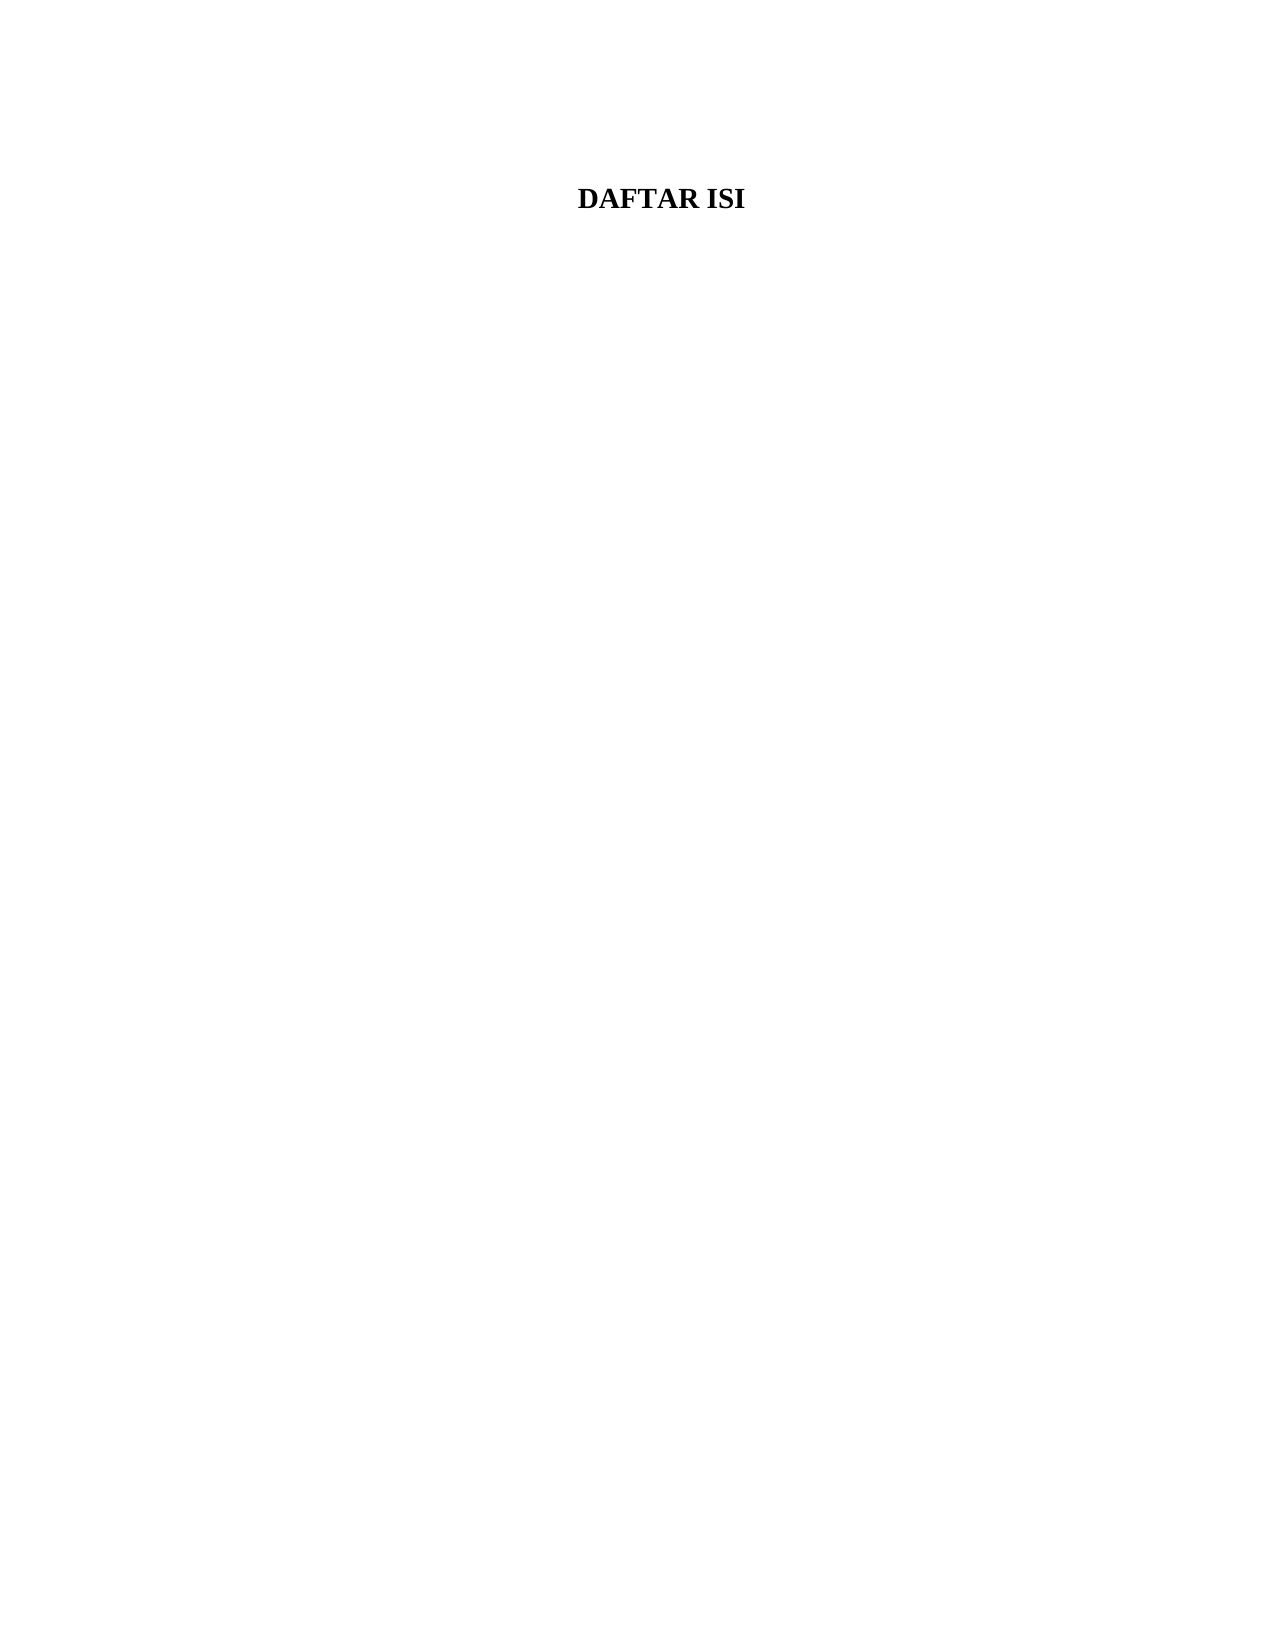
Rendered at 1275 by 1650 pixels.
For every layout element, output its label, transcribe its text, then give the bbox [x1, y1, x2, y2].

subtitle DAFTAR ISI [179, 181, 1144, 215]
